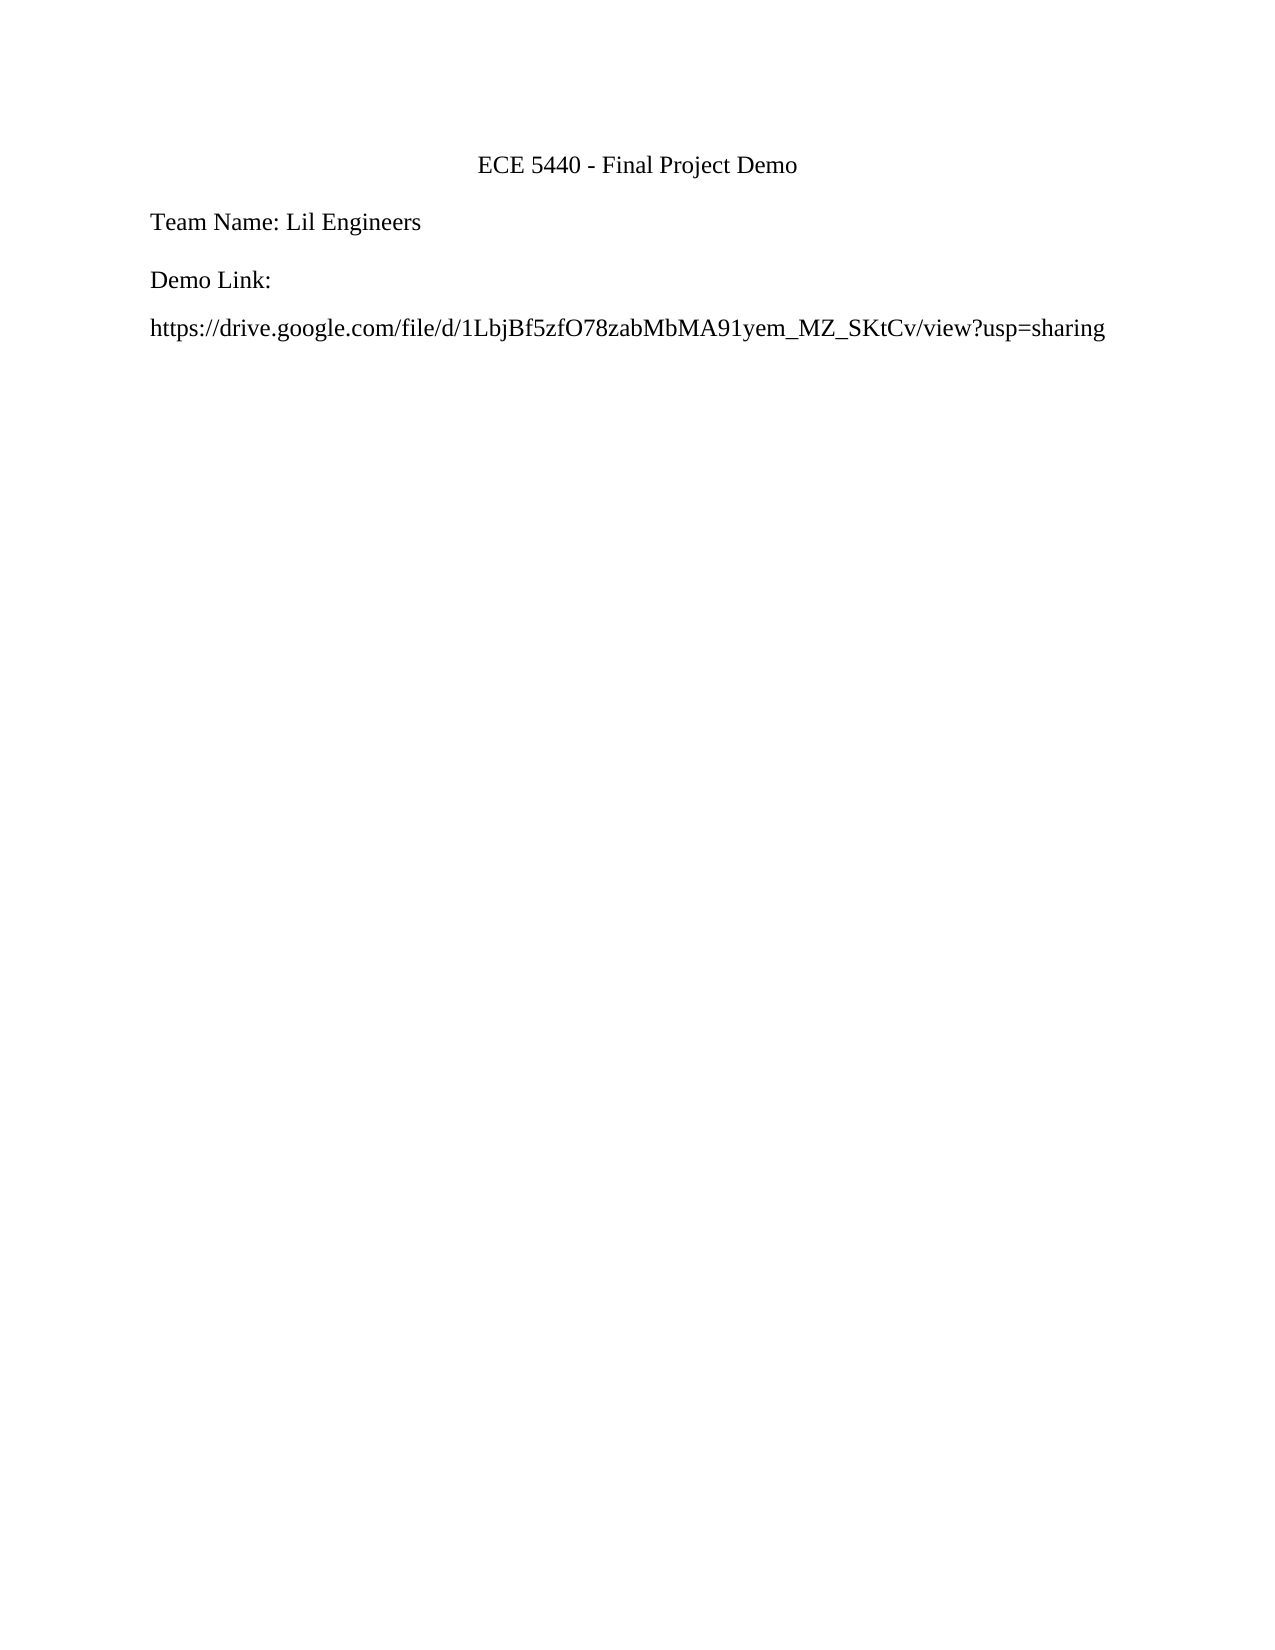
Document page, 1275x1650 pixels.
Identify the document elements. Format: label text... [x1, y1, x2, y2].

text Demo Link: [150, 265, 1125, 294]
text Team Name: Lil Engineers [150, 207, 1125, 236]
text https://drive.google.com/file/d/1LbjBf5zfO78zabMbMA91yem_MZ_SKtCv/view?usp=sharing [150, 313, 1125, 341]
text ECE 5440 - Final Project Demo [150, 150, 1125, 179]
